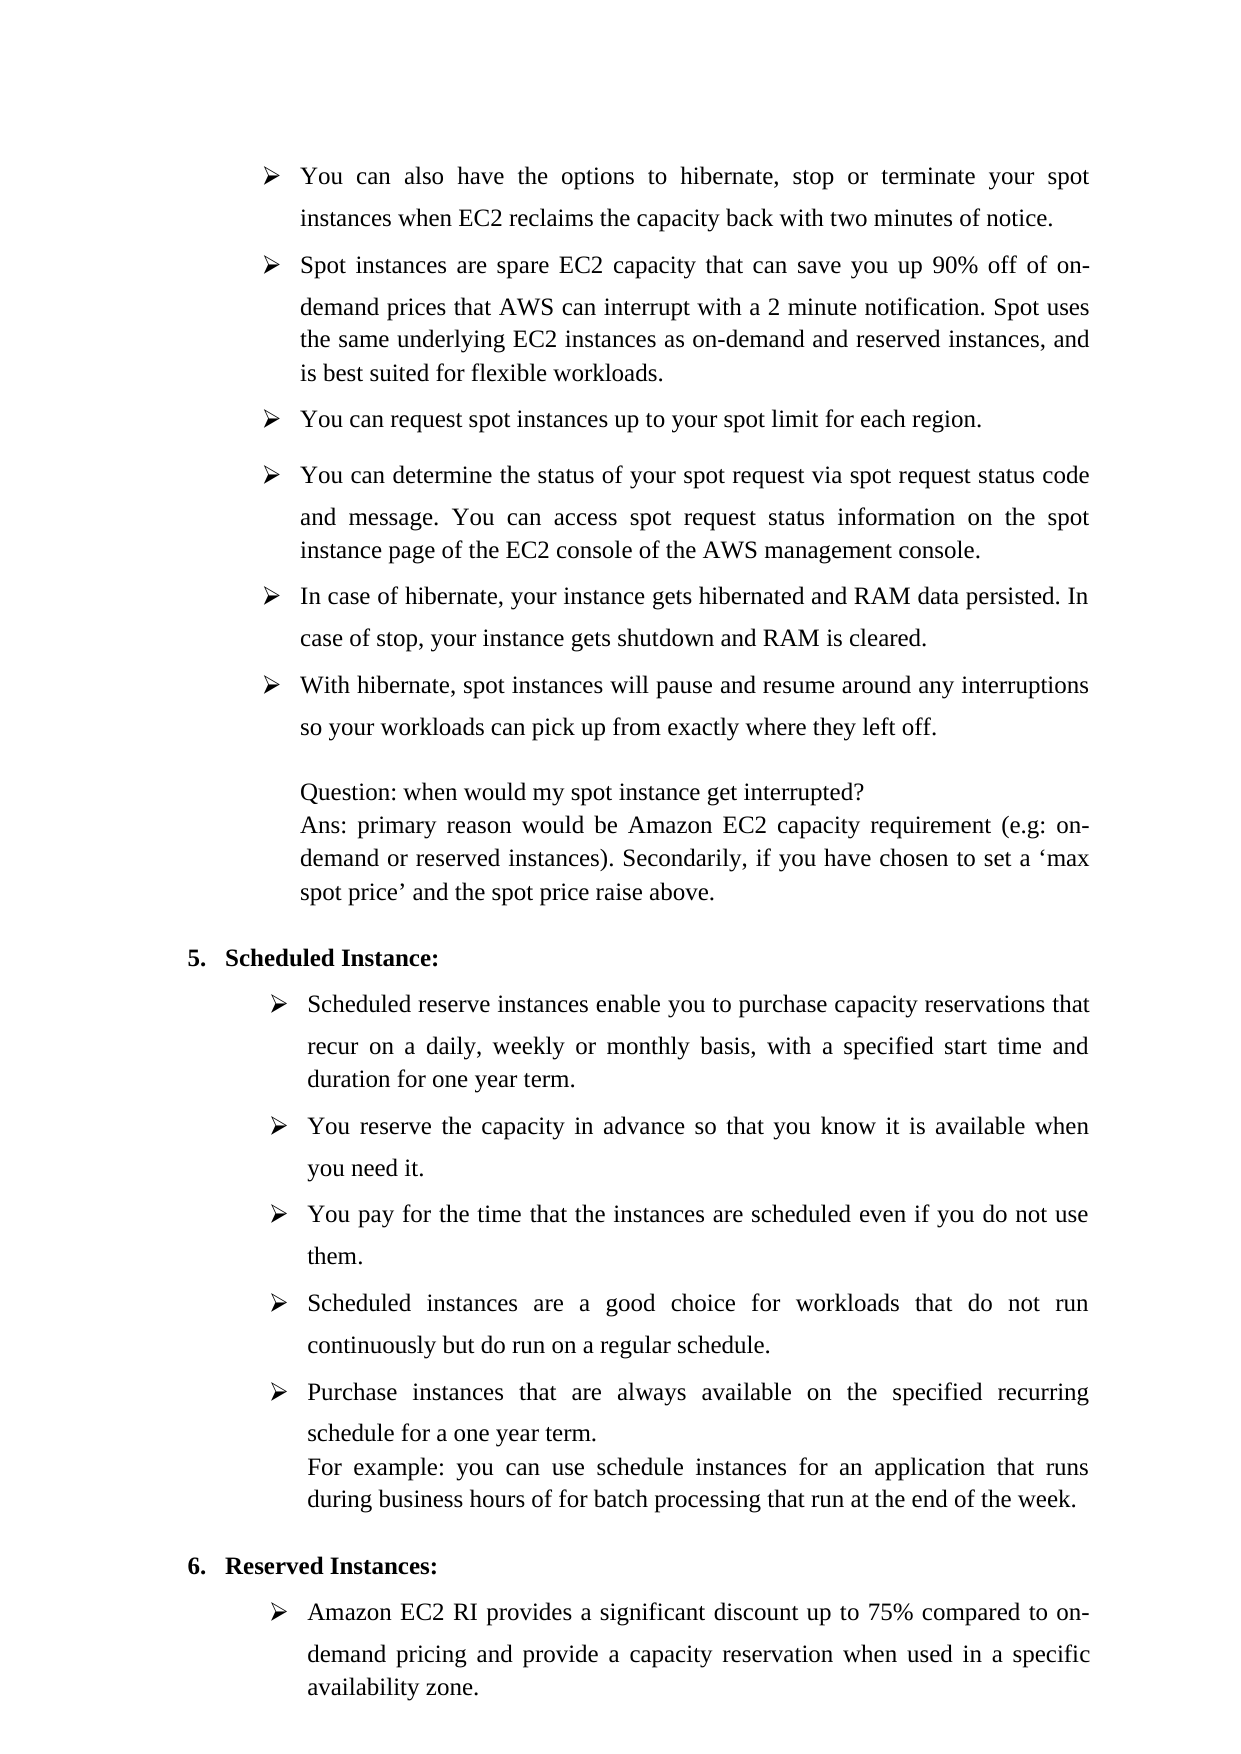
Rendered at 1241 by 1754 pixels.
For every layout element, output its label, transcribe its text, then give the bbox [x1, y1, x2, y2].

list You pay for the time that the instances are scheduled even if you do not use them. [269, 1186, 1090, 1270]
list Amazon EC2 RI provides a significant discount up to 75% compared to on- demand pricing and provide a capacity reservation when used in a specific availability zone. [269, 1584, 1091, 1701]
list You can determine the status of your spot request via spot request status code and message. You can access spot request status information on the spot instance page of the EC2 console of the AWS management console. [262, 446, 1091, 563]
text Question: when would my spot instance get interrupted? [300, 777, 1232, 806]
text For example: you can use schedule instances for an application that runs during business hours of for batch processing that run at the end of the week. [307, 1452, 1090, 1513]
list Purchase instances that are always available on the specified recurring schedule for a one year term. [269, 1363, 1090, 1447]
list With hibernate, spot instances will pause and resume around any interruptions so your workloads can pick up from exactly where they left off. [262, 656, 1090, 741]
list In case of hibernate, your instance gets hibernated and RAM data persisted. In case of stop, your instance gets shutdown and RAM is cleared. [262, 568, 1089, 652]
subtitle Scheduled Instance: [187, 943, 1232, 972]
list You can also have the options to hibernate, stop or terminate your spot instances when EC2 reclaims the capacity back with two minutes of notice. [262, 147, 1090, 232]
list You can request spot instances up to your spot limit for each region. [262, 391, 1232, 442]
list Spot instances are spare EC2 capacity that can save you up 90% off of on- demand prices that AWS can interrupt with a 2 minute notification. Spot uses the same underlying EC2 instances as on-demand and reserved instances, and is best suited for flexible workloads. [262, 236, 1091, 386]
subtitle Reserved Instances: [187, 1551, 1232, 1580]
list You reserve the capacity in advance so that you know it is available when you need it. [269, 1097, 1090, 1182]
list Scheduled instances are a good choice for workloads that do not run continuously but do run on a regular schedule. [269, 1274, 1090, 1359]
list Scheduled reserve instances enable you to purchase capacity reservations that recur on a daily, weekly or monthly basis, with a specified start time and duration for one year term. [269, 976, 1090, 1093]
text Ans: primary reason would be Amazon EC2 capacity requirement (e.g: on- demand or reserved instances). Secondarily, if you have chosen to set a ‘max spot price’ and the spot price raise above. [300, 811, 1091, 905]
